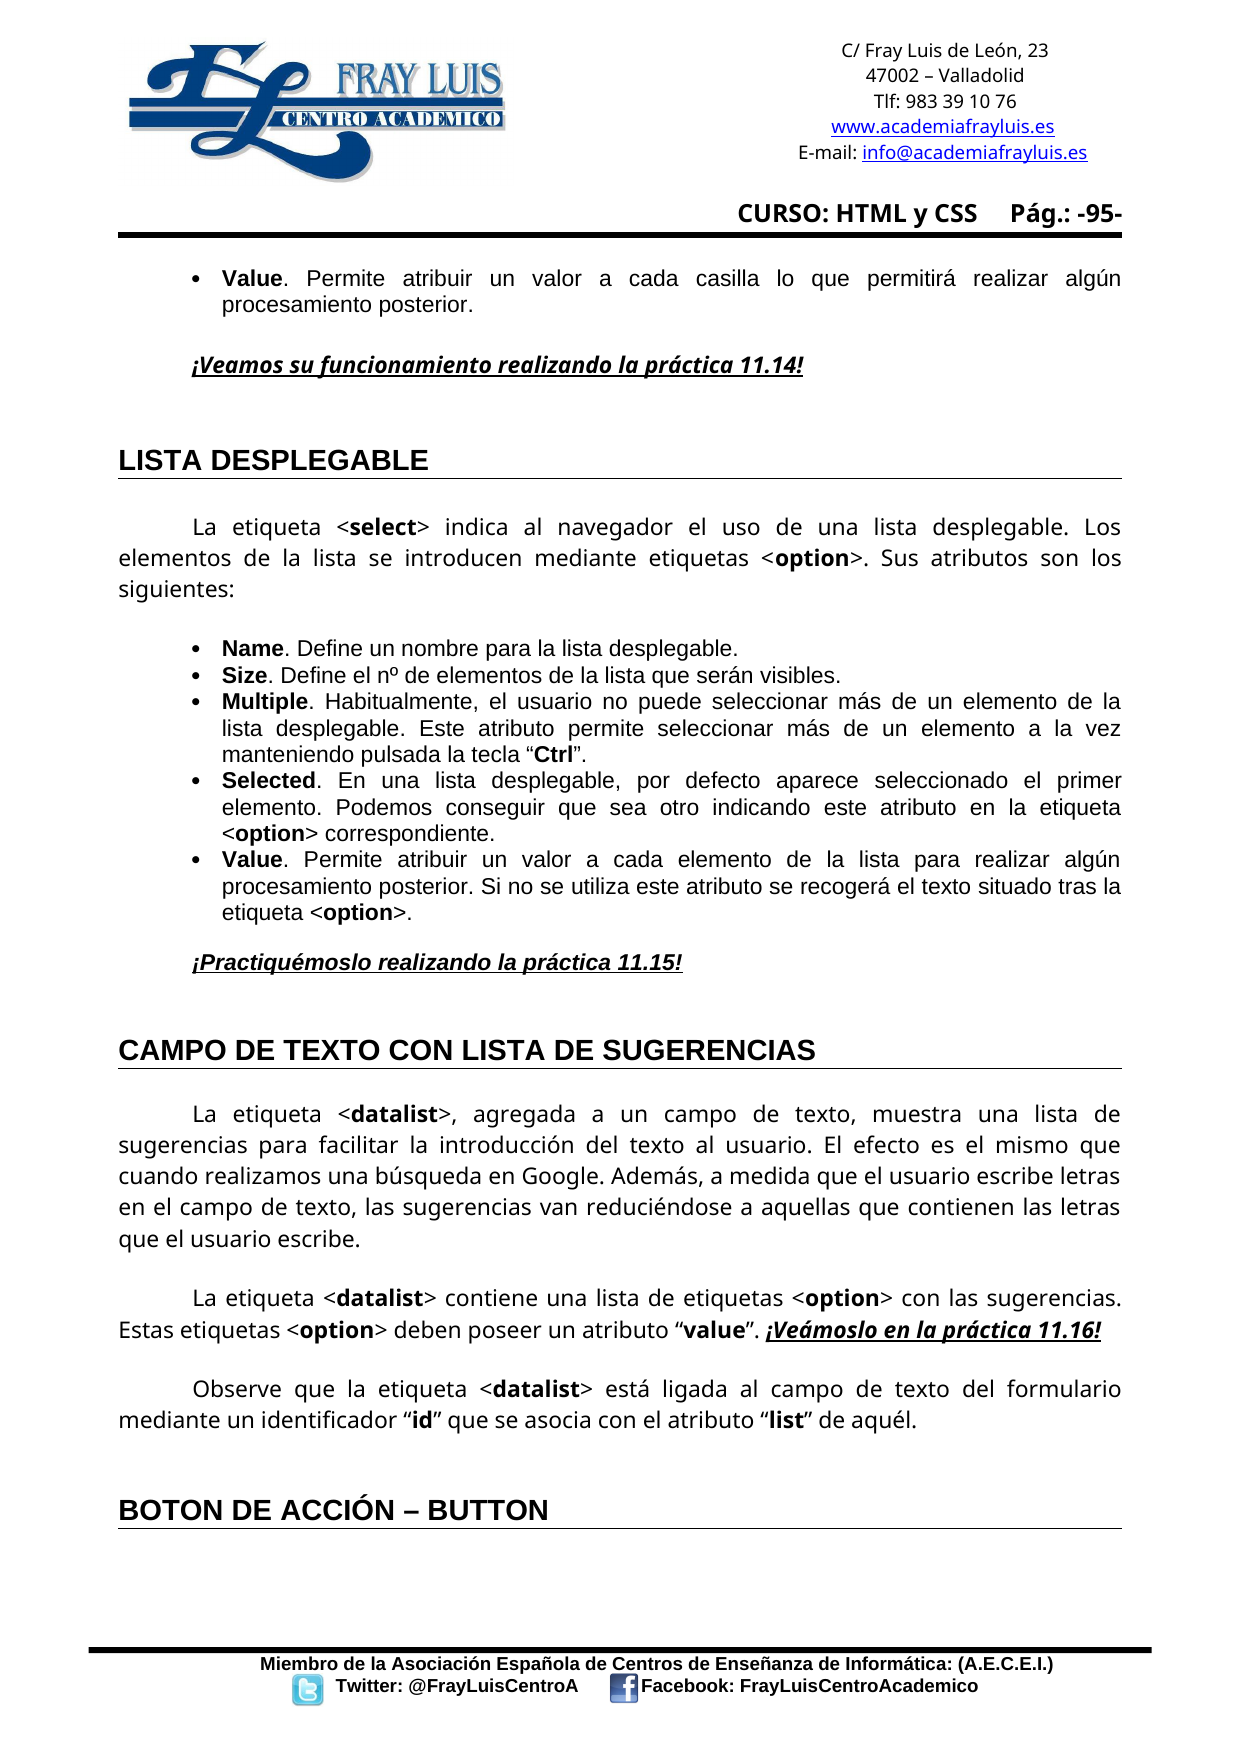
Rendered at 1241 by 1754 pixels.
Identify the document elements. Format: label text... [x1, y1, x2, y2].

text ¡Veamos su funcionamiento realizando la práctica 11.14! [118, 349, 1122, 380]
text CAMPO DE TEXTO CON LISTA DE SUGERENCIAS [118, 1032, 1122, 1068]
text La etiqueta <select> indica al navegador el uso de una lista desplegable. Los elementos de la lista se introducen mediante etiquetas <option>. Sus atributos son los siguientes: [118, 510, 1122, 604]
text La etiqueta <datalist> contiene una lista de etiquetas <option> con las sugerencias. Estas etiquetas <option> deben poseer un atributo “value”. ¡Veámoslo en la práctica 11.16! [118, 1282, 1122, 1345]
picture [118, 37, 514, 186]
text BOTON DE ACCIÓN – BUTTON [118, 1493, 1122, 1528]
list Value. Permite atribuir un valor a cada casilla lo que permitirá realizar algún procesamiento posterior. [192, 265, 1122, 317]
picture [609, 1673, 639, 1704]
list Selected. En una lista desplegable, por defecto aparece seleccionado el primer elemento. Podemos conseguir que sea otro indicando este atributo en la etiqueta <option> correspondiente. [192, 767, 1122, 846]
text Observe que la etiqueta <datalist> está ligada al campo de texto del formulario mediante un identificador “id” que se asocia con el atributo “list” de aquél. [118, 1373, 1122, 1436]
list Multiple. Habitualmente, el usuario no puede seleccionar más de un elemento de la lista desplegable. Este atributo permite seleccionar más de un elemento a la vez manteniendo pulsada la tecla “Ctrl”. [192, 688, 1122, 767]
list Value. Permite atribuir un valor a cada elemento de la lista para realizar algún procesamiento posterior. Si no se utiliza este atributo se recogerá el texto situado tras la etiqueta <option>. [192, 846, 1122, 925]
list Name. Define un nombre para la lista desplegable. [192, 635, 1122, 662]
text LISTA DESPLEGABLE [118, 442, 1122, 478]
text La etiqueta <datalist>, agregada a un campo de texto, muestra una lista de sugerencias para facilitar la introducción del texto al usuario. El efecto es el mismo que cuando realizamos una búsqueda en Google. Además, a medida que el usuario escribe letras en el campo de texto, las sugerencias van reduciéndose a aquellas que contienen las letras que el usuario escribe. [118, 1098, 1122, 1254]
picture [291, 1673, 325, 1707]
list Size. Define el nº de elementos de la lista que serán visibles. [192, 662, 1122, 688]
text ¡Practiquémoslo realizando la práctica 11.15! [118, 949, 1122, 976]
